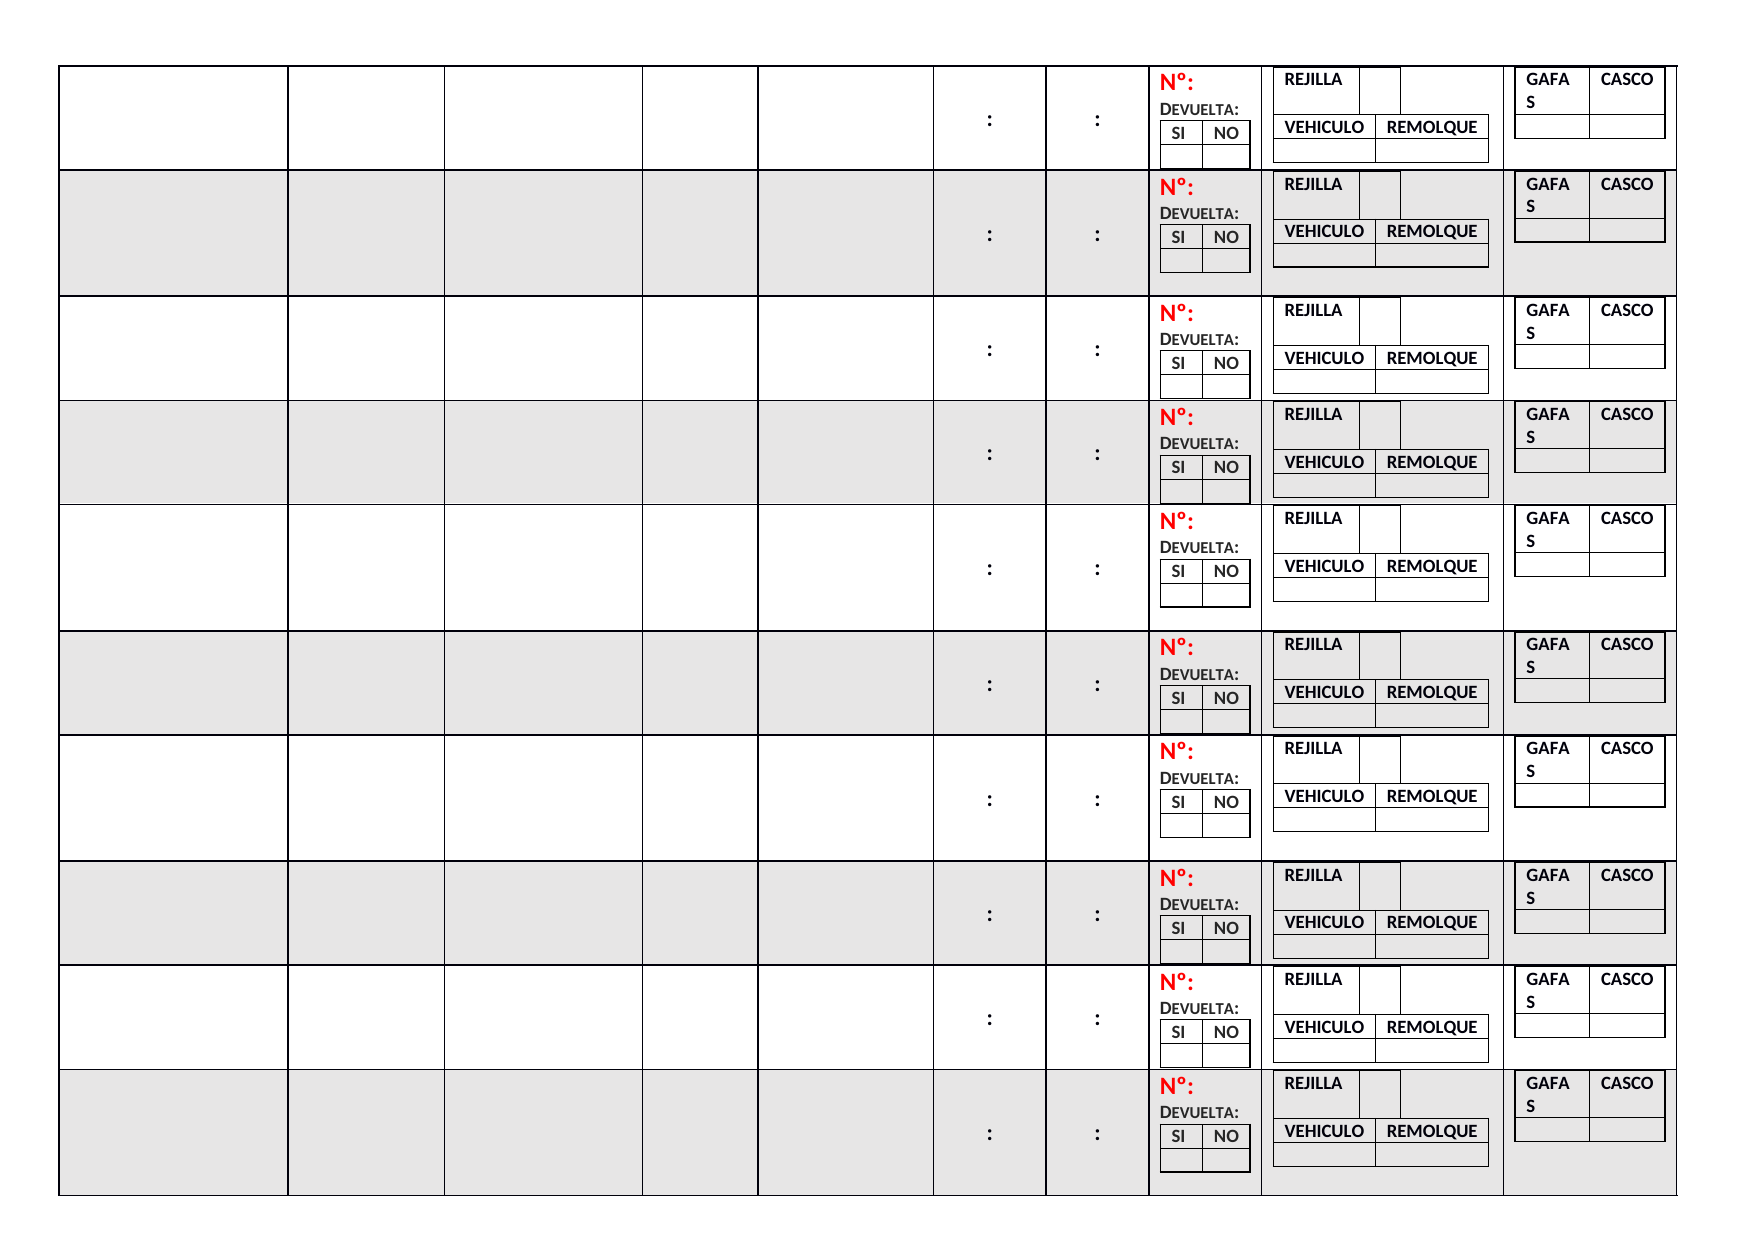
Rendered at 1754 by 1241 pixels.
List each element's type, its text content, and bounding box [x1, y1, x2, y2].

table_cell [1504, 1070, 1676, 1195]
table_cell [60, 171, 287, 295]
table_cell Nº: DEVUELTA: [1150, 632, 1261, 734]
table_cell [289, 297, 444, 399]
table_cell [759, 736, 933, 860]
table_cell Nº: DEVUELTA: [1150, 505, 1261, 630]
table_cell [445, 966, 642, 1068]
table_cell : [934, 505, 1045, 630]
table_cell [759, 966, 933, 1068]
table_cell [1262, 862, 1503, 964]
table_cell [1262, 505, 1503, 630]
table_cell [643, 67, 757, 169]
table_cell [289, 632, 444, 734]
table_cell [1504, 632, 1676, 734]
table_cell : [934, 297, 1045, 399]
table_cell Nº: DEVUELTA: [1150, 966, 1261, 1068]
table_cell [289, 862, 444, 964]
table_cell [1504, 505, 1676, 630]
table_cell [1262, 1070, 1503, 1195]
table_cell [643, 505, 757, 630]
table_cell [643, 632, 757, 734]
table_cell [643, 171, 757, 295]
table_cell : [1047, 966, 1148, 1068]
table_cell : [1047, 632, 1148, 734]
table_cell [289, 1070, 444, 1195]
table_cell [60, 67, 287, 169]
table_cell Nº: DEVUELTA: [1150, 67, 1261, 169]
table_cell : [934, 401, 1045, 503]
table_cell : [934, 862, 1045, 964]
table_cell [1262, 966, 1503, 1068]
table_cell [445, 297, 642, 399]
table_cell [289, 966, 444, 1068]
table_cell [643, 966, 757, 1068]
table_cell [1504, 736, 1676, 860]
table_cell Nº: DEVUELTA: [1150, 401, 1261, 503]
table_cell Nº: DEVUELTA: [1150, 297, 1261, 399]
table_cell Nº: DEVUELTA: [1150, 736, 1261, 860]
table_cell [1504, 171, 1676, 295]
table_cell : [1047, 505, 1148, 630]
table_cell [445, 505, 642, 630]
table_cell [1262, 67, 1503, 169]
table_cell [643, 736, 757, 860]
table_cell [445, 171, 642, 295]
table_cell [1262, 736, 1503, 860]
table_cell [759, 401, 933, 503]
table_cell [643, 1070, 757, 1195]
table_cell [445, 401, 642, 503]
table_cell [289, 505, 444, 630]
table_cell : [934, 67, 1045, 169]
table_cell Nº: DEVUELTA: [1150, 1070, 1261, 1195]
table_cell : [934, 1070, 1045, 1195]
table_cell [60, 736, 287, 860]
table_cell [289, 401, 444, 503]
table_cell : [1047, 171, 1148, 295]
table_cell [60, 1070, 287, 1195]
table_cell : [1047, 297, 1148, 399]
table_cell : [934, 736, 1045, 860]
table_cell [445, 632, 642, 734]
table_cell Nº: DEVUELTA: [1150, 171, 1261, 295]
table_cell : [934, 171, 1045, 295]
table_cell [1262, 632, 1503, 734]
table_cell : [934, 966, 1045, 1068]
table_cell [289, 171, 444, 295]
table_cell [1262, 297, 1503, 399]
table_cell : [1047, 1070, 1148, 1195]
table_cell [759, 1070, 933, 1195]
table_cell [60, 505, 287, 630]
table_cell [445, 67, 642, 169]
table_cell [445, 862, 642, 964]
table_cell [1504, 297, 1676, 399]
table_cell [289, 67, 444, 169]
table_cell [60, 632, 287, 734]
table_cell [60, 966, 287, 1068]
table_cell [1504, 862, 1676, 964]
table_cell [60, 297, 287, 399]
table_cell [289, 736, 444, 860]
table_cell : [1047, 862, 1148, 964]
table_cell [445, 1070, 642, 1195]
table_cell [1504, 67, 1676, 169]
table_cell [643, 401, 757, 503]
table_cell : [1047, 401, 1148, 503]
table_cell [1262, 401, 1503, 503]
table_cell [759, 171, 933, 295]
table_cell [60, 401, 287, 503]
table_cell : [934, 632, 1045, 734]
table_cell [643, 862, 757, 964]
table_cell [1504, 401, 1676, 503]
table_cell : [1047, 67, 1148, 169]
table_cell Nº: DEVUELTA: [1150, 862, 1261, 964]
table_cell [759, 505, 933, 630]
table_cell [1504, 966, 1676, 1068]
table_cell [643, 297, 757, 399]
table_cell [759, 862, 933, 964]
table_cell [1262, 171, 1503, 295]
table_cell [60, 862, 287, 964]
table_cell [759, 632, 933, 734]
table_cell [759, 297, 933, 399]
table_cell : [1047, 736, 1148, 860]
table_cell [759, 67, 933, 169]
table_cell [445, 736, 642, 860]
